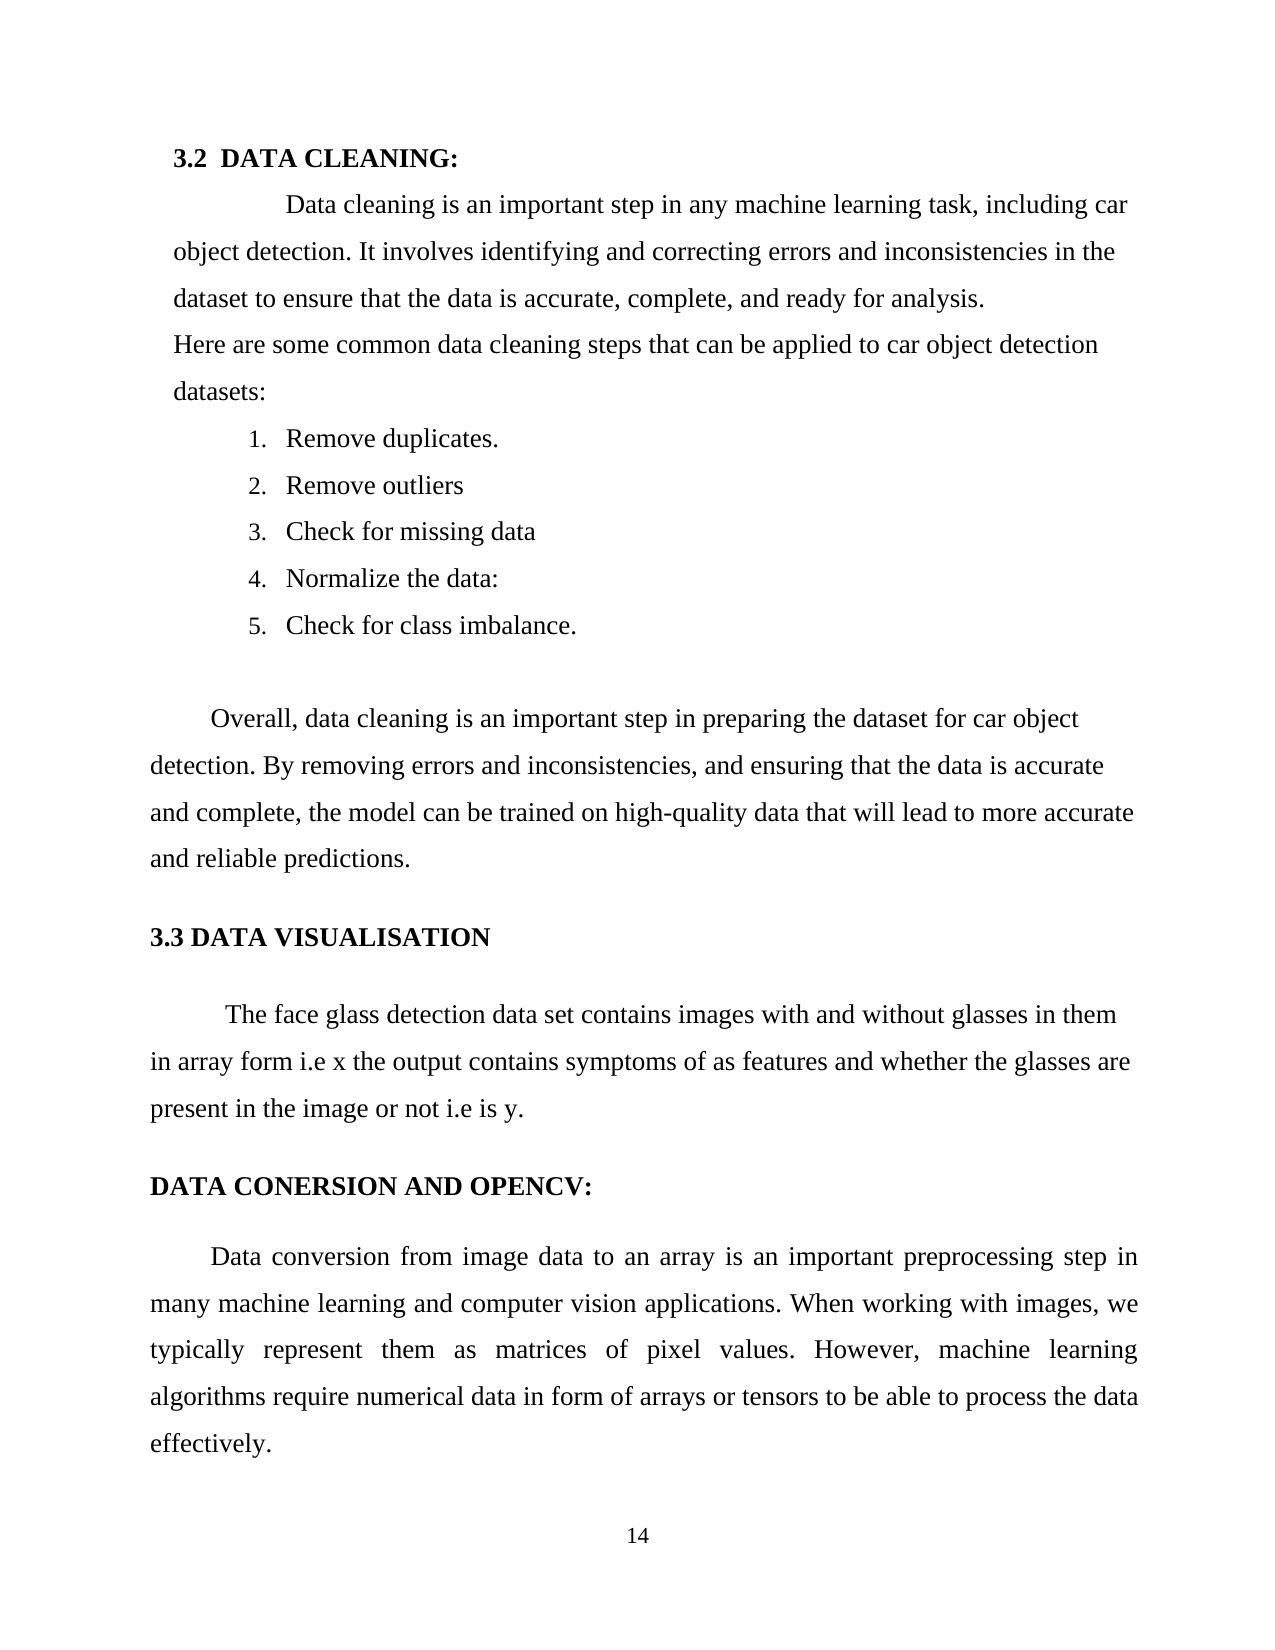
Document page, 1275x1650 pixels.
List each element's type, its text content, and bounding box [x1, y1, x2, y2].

text Here are some common data cleaning steps that can be applied to car object detection datasets: [173, 328, 1139, 406]
list Check for class imbalance. [248, 609, 1139, 640]
text Overall, data cleaning is an important step in preparing the dataset for car object detection. By removing errors and inconsistencies, and ensuring that the data is accurate and complete, the model can be trained on high-quality data that will lead to more accurate and reliable predictions. [150, 703, 1139, 874]
list Normalize the data: [248, 562, 1139, 593]
list Remove outliers [248, 469, 1139, 500]
text Data cleaning is an important step in any machine learning task, including car object detection. It involves identifying and correcting errors and inconsistencies in the dataset to ensure that the data is accurate, complete, and ready for analysis. [173, 188, 1139, 313]
subtitle DATA CONERSION AND OPENCV: [135, 1170, 1139, 1201]
text 3.2 DATA CLEANING: [135, 142, 1113, 173]
text The face glass detection data set contains images with and without glasses in them in array form i.e x the output contains symptoms of as features and whether the glasses are present in the image or not i.e is y. [150, 999, 1139, 1123]
subtitle Data conversion from image data to an array is an important preprocessing step in many machine learning and computer vision applications. When working with images, we typically represent them as matrices of pixel values. However, machine learning algorithms require numerical data in form of arrays or tensors to be able to process the data effectively. [150, 1240, 1139, 1458]
list Remove duplicates. [248, 422, 1139, 453]
list Check for missing data [248, 516, 1139, 547]
text 3.3 DATA VISUALISATION [150, 921, 1139, 952]
